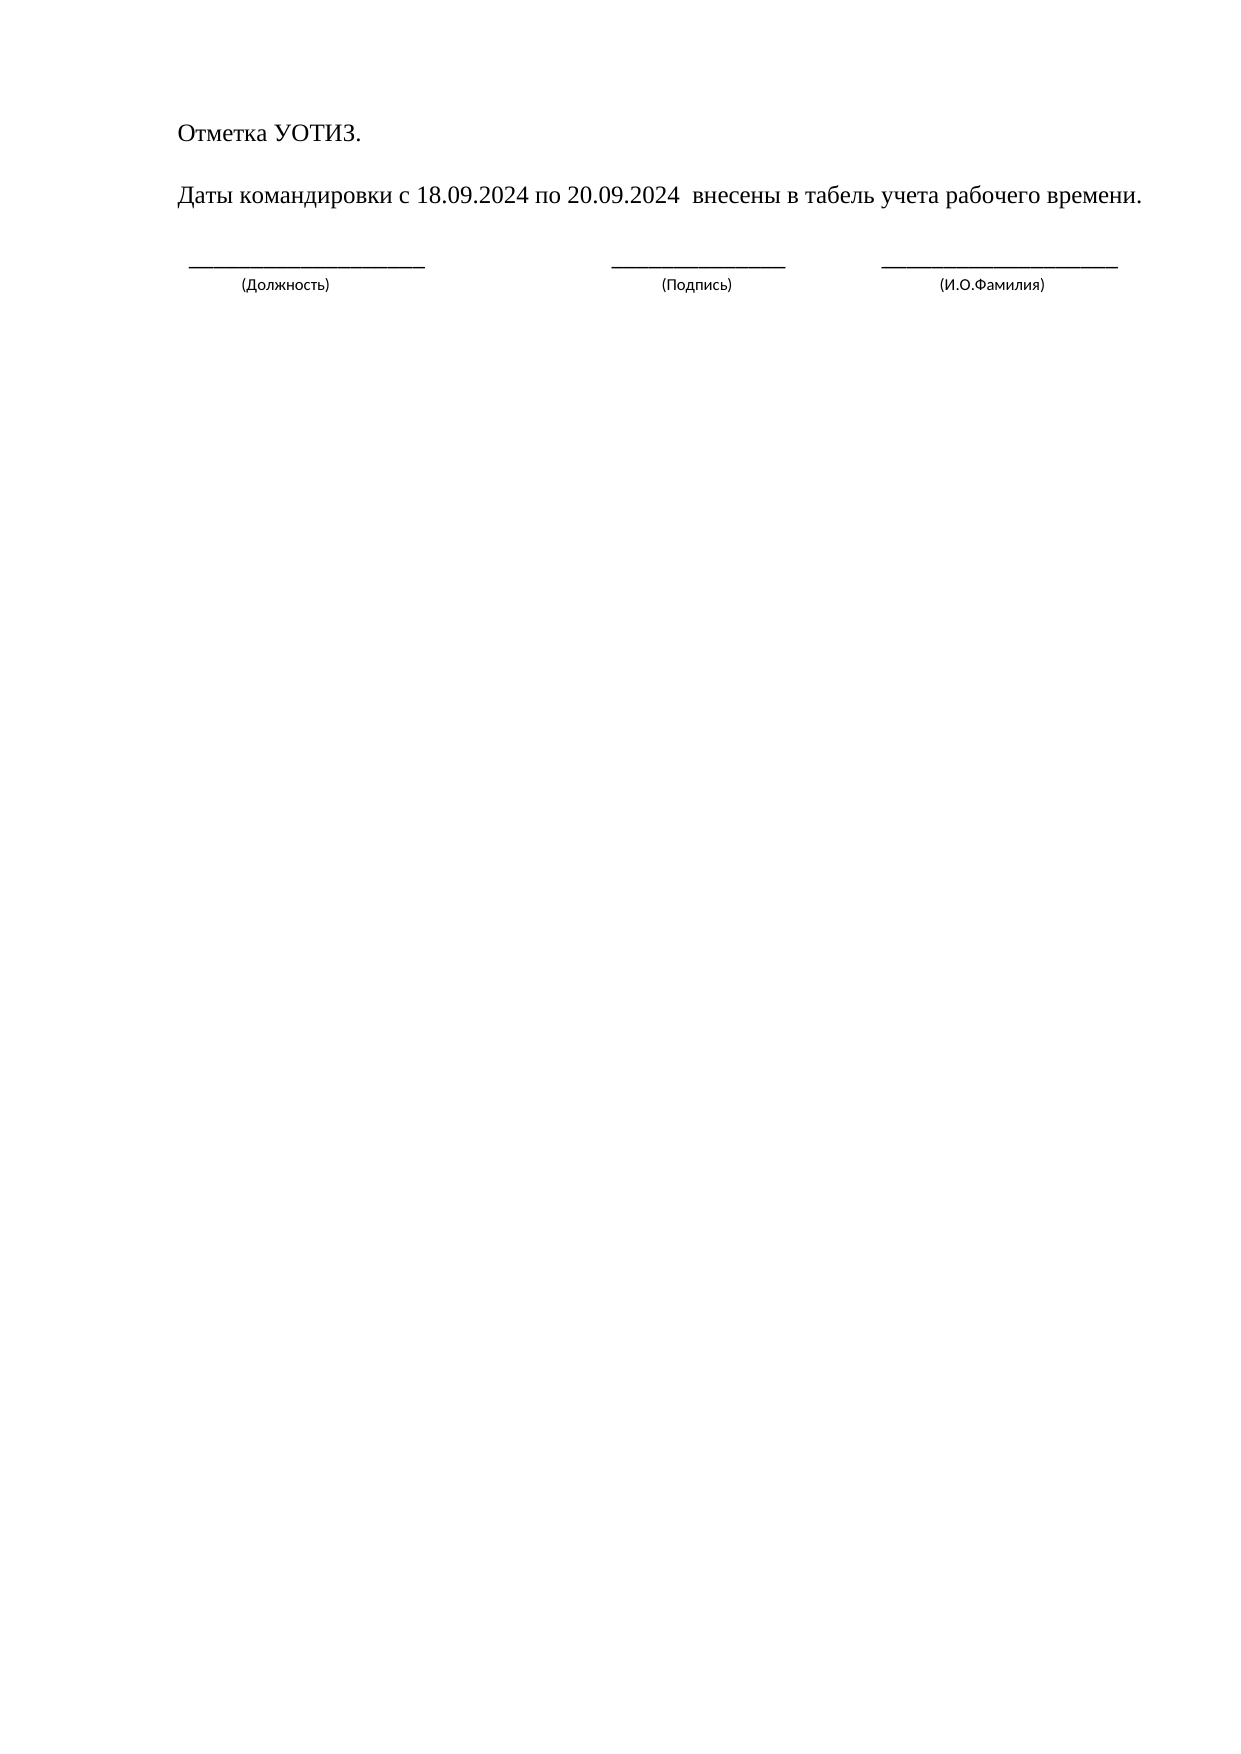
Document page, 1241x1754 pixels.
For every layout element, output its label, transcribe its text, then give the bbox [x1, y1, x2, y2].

text ___________________ ______________ ___________________ [177, 241, 1152, 272]
text Отметка УОТИЗ. [177, 118, 1152, 147]
text Даты командировки с 18.09.2024 по 20.09.2024 внесены в табель учета рабочего времени. [177, 180, 1152, 208]
text (Должность) (Подпись) (И.О.Фамилия) [177, 274, 1152, 294]
